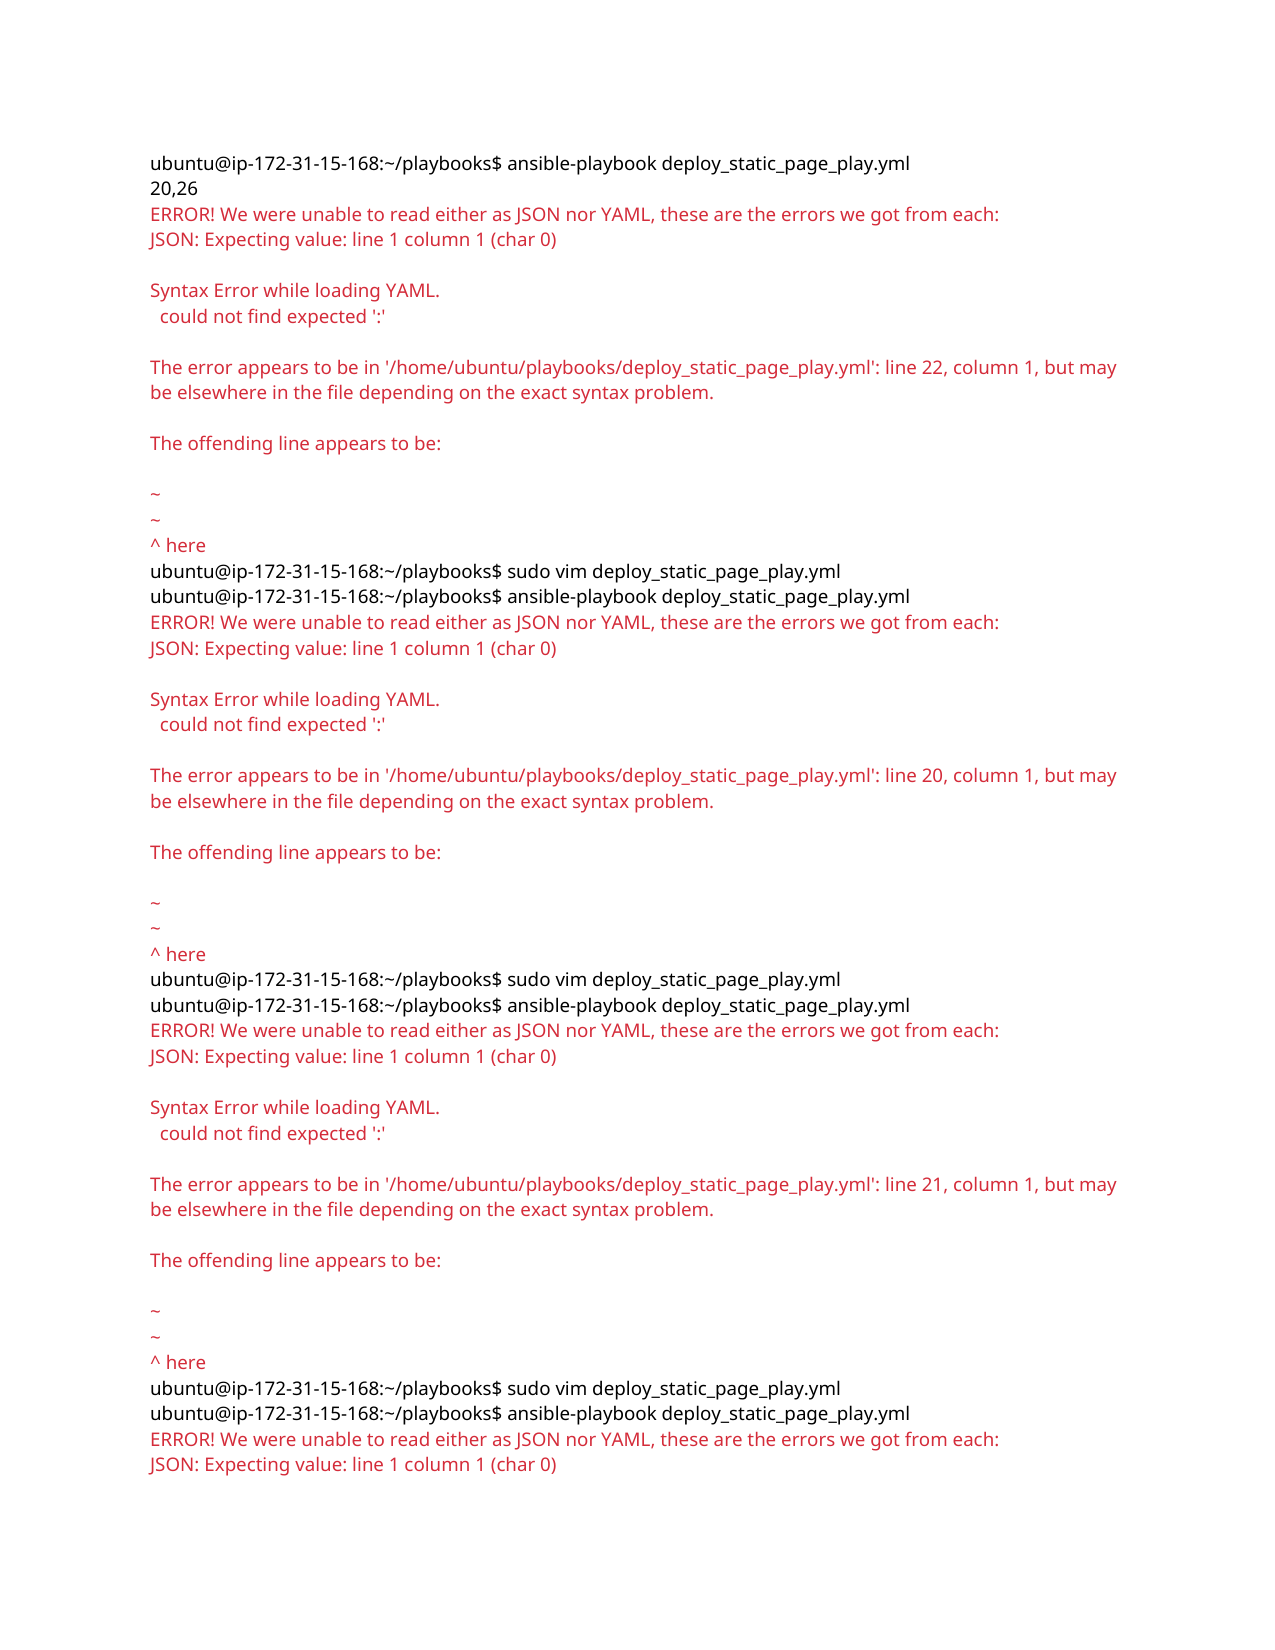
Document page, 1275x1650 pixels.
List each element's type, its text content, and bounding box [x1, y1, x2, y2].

text ubuntu@ip-172-31-15-168:~/playbooks$ sudo vim deploy_static_page_play.yml [150, 967, 1125, 992]
text The offending line appears to be: [150, 839, 1125, 864]
text be elsewhere in the file depending on the exact syntax problem. [150, 1196, 1125, 1222]
text JSON: Expecting value: line 1 column 1 (char 0) [150, 1452, 1125, 1477]
text ^ here [150, 941, 1125, 967]
text The offending line appears to be: [150, 1247, 1125, 1273]
text ubuntu@ip-172-31-15-168:~/playbooks$ sudo vim deploy_static_page_play.yml [150, 558, 1125, 584]
text be elsewhere in the file depending on the exact syntax problem. [150, 380, 1125, 405]
text JSON: Expecting value: line 1 column 1 (char 0) [150, 227, 1125, 252]
text ^ here [150, 533, 1125, 558]
text ubuntu@ip-172-31-15-168:~/playbooks$ sudo vim deploy_static_page_play.yml [150, 1375, 1125, 1401]
text Syntax Error while loading YAML. [150, 1094, 1125, 1120]
text The error appears to be in '/home/ubuntu/playbooks/deploy_static_page_play.yml': line 21, column 1, but may [150, 1171, 1125, 1196]
text ubuntu@ip-172-31-15-168:~/playbooks$ ansible-playbook deploy_static_page_play.yml 20,26 [150, 150, 1125, 201]
text The error appears to be in '/home/ubuntu/playbooks/deploy_static_page_play.yml': line 20, column 1, but may [150, 762, 1125, 788]
text ~ [150, 507, 1125, 533]
text Syntax Error while loading YAML. [150, 278, 1125, 303]
text be elsewhere in the file depending on the exact syntax problem. [150, 788, 1125, 813]
text ERROR! We were unable to read either as JSON nor YAML, these are the errors we got from each: [150, 1426, 1125, 1452]
text Syntax Error while loading YAML. [150, 686, 1125, 711]
text ~ [150, 916, 1125, 941]
text The error appears to be in '/home/ubuntu/playbooks/deploy_static_page_play.yml': line 22, column 1, but may [150, 354, 1125, 380]
text ubuntu@ip-172-31-15-168:~/playbooks$ ansible-playbook deploy_static_page_play.yml [150, 1401, 1125, 1426]
text ERROR! We were unable to read either as JSON nor YAML, these are the errors we got from each: [150, 201, 1125, 227]
text could not find expected ':' [150, 303, 1125, 329]
text ~ [150, 482, 1125, 507]
text ~ [150, 1298, 1125, 1324]
text could not find expected ':' [150, 1120, 1125, 1145]
text ubuntu@ip-172-31-15-168:~/playbooks$ ansible-playbook deploy_static_page_play.yml [150, 992, 1125, 1018]
text JSON: Expecting value: line 1 column 1 (char 0) [150, 635, 1125, 660]
text ~ [150, 890, 1125, 916]
text The offending line appears to be: [150, 431, 1125, 456]
text ubuntu@ip-172-31-15-168:~/playbooks$ ansible-playbook deploy_static_page_play.yml [150, 584, 1125, 609]
text could not find expected ':' [150, 711, 1125, 737]
text ^ here [150, 1349, 1125, 1375]
text ERROR! We were unable to read either as JSON nor YAML, these are the errors we got from each: [150, 1018, 1125, 1043]
text ERROR! We were unable to read either as JSON nor YAML, these are the errors we got from each: [150, 609, 1125, 635]
text JSON: Expecting value: line 1 column 1 (char 0) [150, 1043, 1125, 1069]
text ~ [150, 1324, 1125, 1349]
